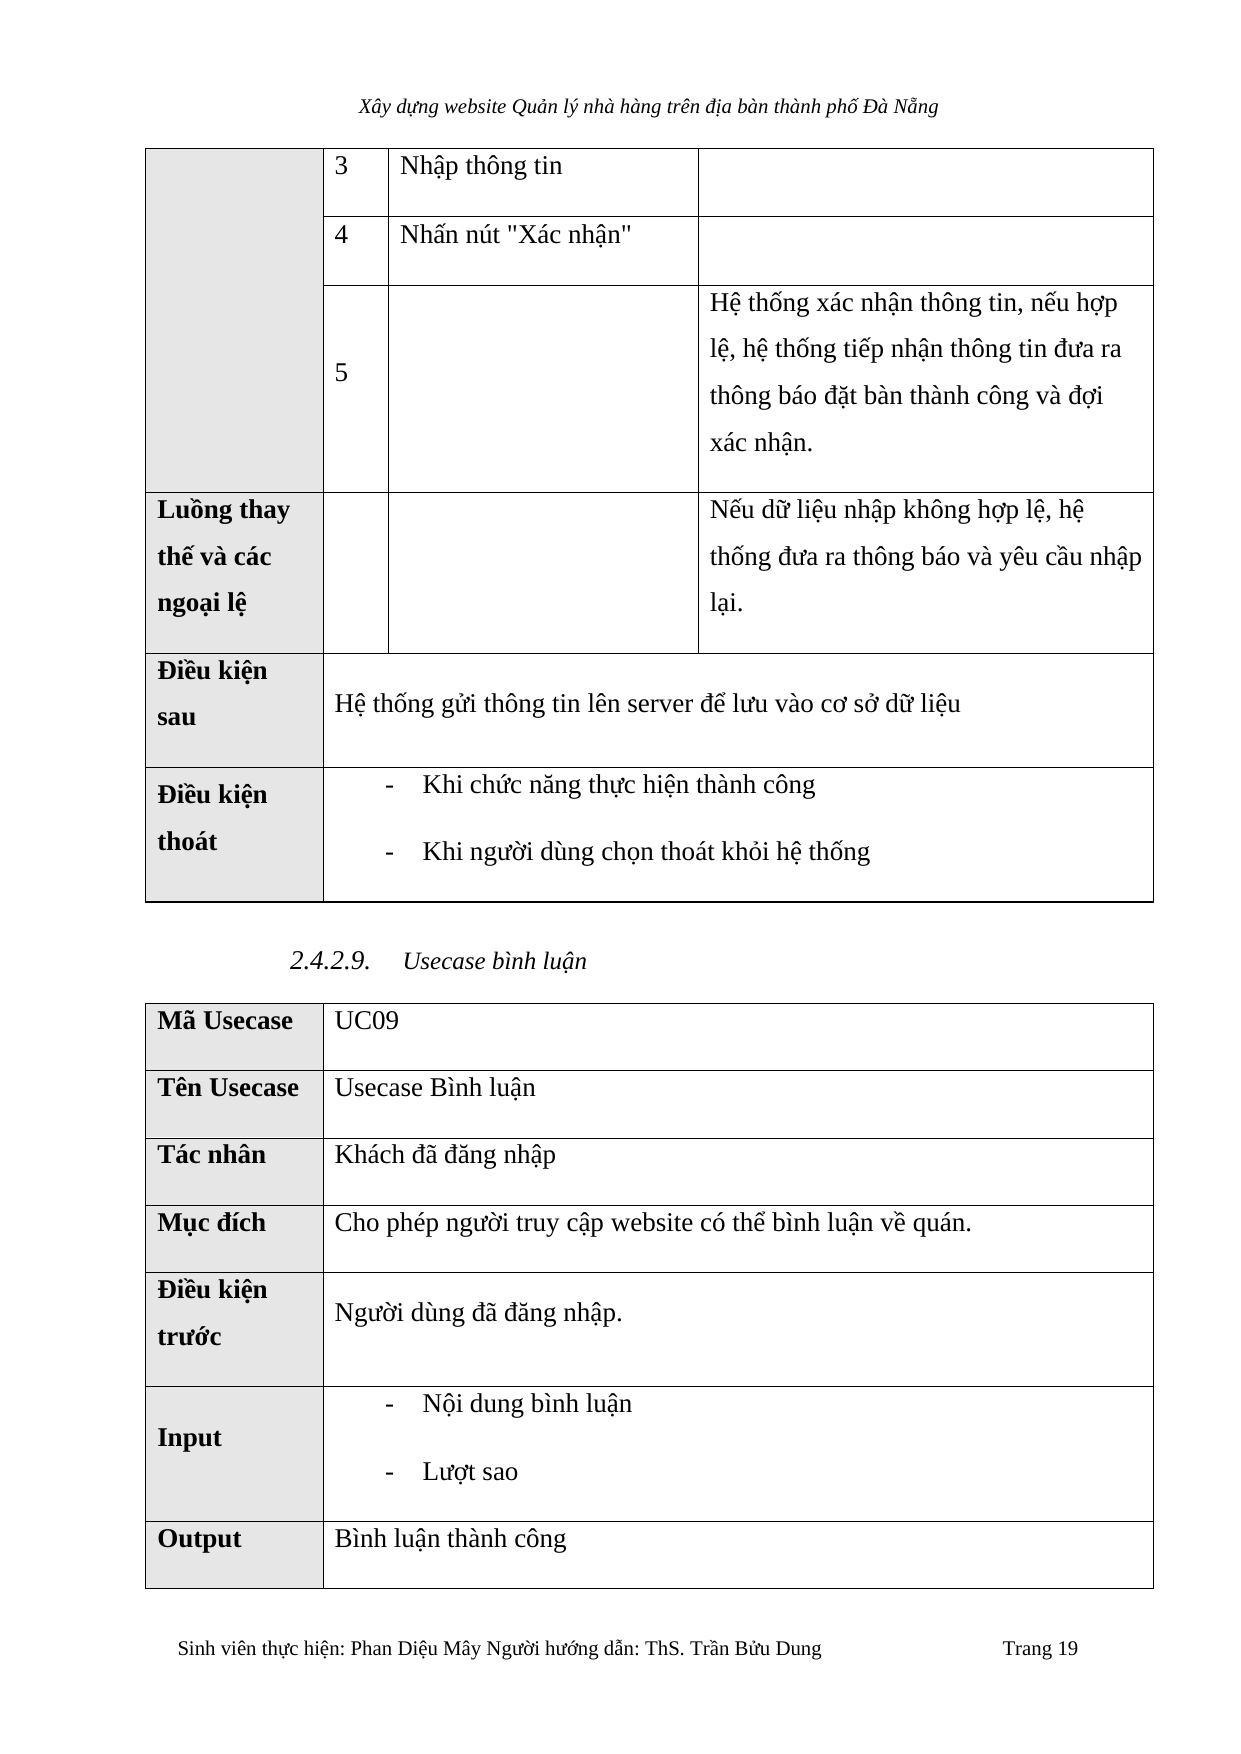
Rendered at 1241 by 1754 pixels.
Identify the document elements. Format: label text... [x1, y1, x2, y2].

table_cell Nội dung bình luận Lượt sao [324, 1387, 1153, 1521]
table_cell [389, 286, 698, 492]
table_cell Mục đích [146, 1206, 323, 1272]
table_header UC09 [324, 1004, 1153, 1070]
table_cell Khi chức năng thực hiện thành công Khi người dùng chọn thoát khỏi hệ thống [324, 768, 1153, 901]
table_cell Nhấn nút "Xác nhận" [389, 217, 698, 285]
table_header Mã Usecase [146, 1004, 323, 1070]
table_cell [699, 149, 1153, 216]
table_cell Output [146, 1522, 323, 1588]
table_cell Điều kiện sau [146, 654, 323, 767]
table_cell [699, 217, 1153, 285]
table_cell Điều kiện trước [146, 1273, 323, 1386]
table_cell 5 [324, 286, 388, 492]
table_cell Khách đã đăng nhập [324, 1139, 1153, 1205]
table_cell Bình luận thành công [324, 1522, 1153, 1588]
table_cell Nhập thông tin [389, 149, 698, 216]
table_cell Người dùng đã đăng nhập. [324, 1273, 1153, 1386]
table_cell Nếu dữ liệu nhập không hợp lệ, hệ thống đưa ra thông báo và yêu cầu nhập lại. [699, 493, 1153, 653]
table_cell Cho phép người truy cập website có thể bình luận về quán. [324, 1206, 1153, 1272]
table_cell Hệ thống gửi thông tin lên server để lưu vào cơ sở dữ liệu [324, 654, 1153, 767]
table_cell Usecase Bình luận [324, 1071, 1153, 1137]
table_cell [324, 493, 388, 653]
table_cell Luồng thay thế và các ngoại lệ [146, 493, 323, 653]
table_cell Điều kiện thoát [146, 768, 323, 901]
table_cell Input [146, 1387, 323, 1521]
table_cell Tên Usecase [146, 1071, 323, 1137]
table_cell 4 [324, 217, 388, 285]
table_cell Hệ thống xác nhận thông tin, nếu hợp lệ, hệ thống tiếp nhận thông tin đưa ra thông báo đặt bàn thành công và đợi xác nhận. [699, 286, 1153, 492]
table_cell 3 [324, 149, 388, 216]
table_cell [389, 493, 698, 653]
subtitle Usecase bình luận [290, 944, 1122, 975]
table_cell Tác nhân [146, 1139, 323, 1205]
